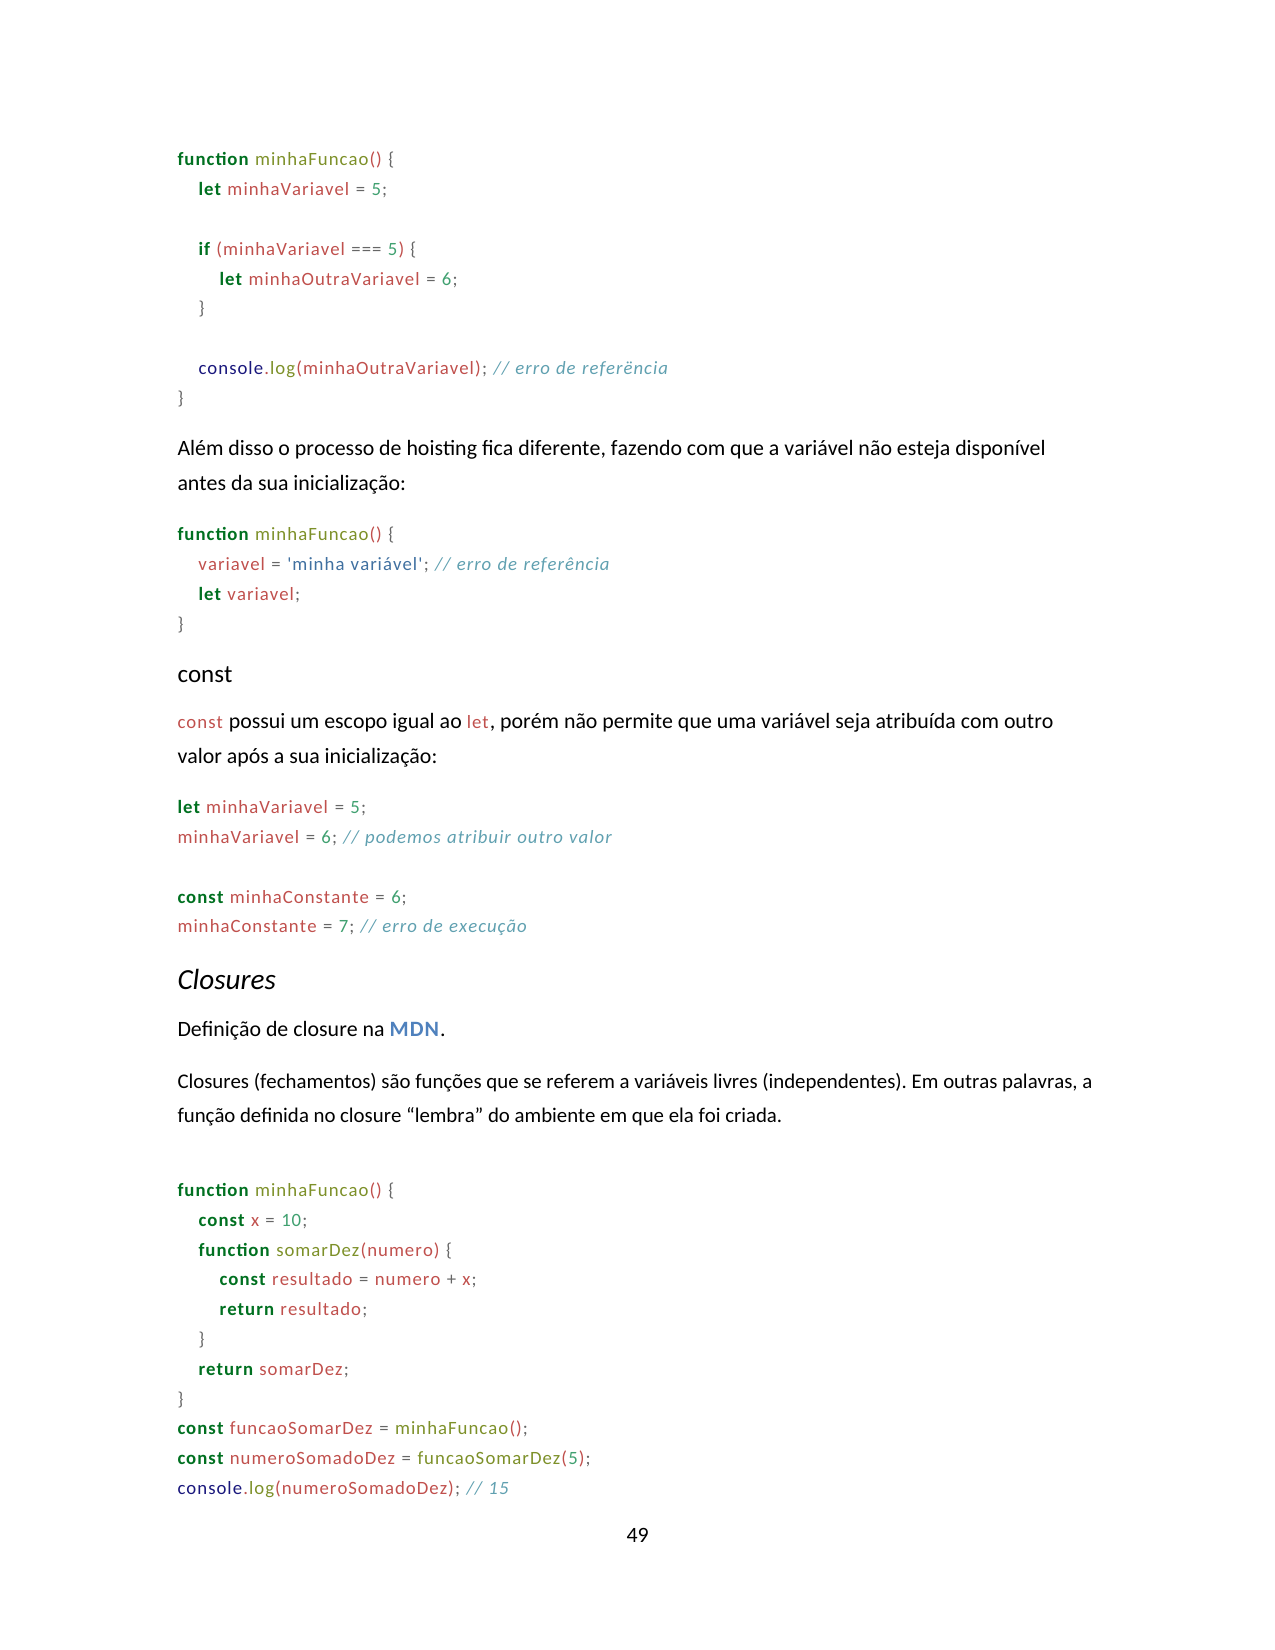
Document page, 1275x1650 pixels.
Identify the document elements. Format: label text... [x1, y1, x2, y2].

text Closures (fechamentos) são funções que se referem a variáveis livres (independentes). Em outras palavras, a função definida no closure “lembra” do ambiente em que ela foi criada. [177, 1069, 1098, 1160]
subtitle Closures [177, 961, 1098, 997]
text function minhaFuncao() { let minhaVariavel = 5; if (minhaVariavel === 5) { let minhaOutraVariavel = 6; } console.log(minhaOutraVariavel); // erro de referëncia } [177, 148, 1098, 409]
text Definição de closure na MDN. [177, 1015, 1098, 1042]
subtitle const [177, 658, 1098, 689]
text let minhaVariavel = 5; minhaVariavel = 6; // podemos atribuir outro valor const minhaConstante = 6; minhaConstante = 7; // erro de execução [177, 795, 1098, 937]
text function minhaFuncao() { variavel = 'minha variável'; // erro de referência let variavel; } [177, 522, 1098, 635]
text Além disso o processo de hoisting fica diferente, fazendo com que a variável não esteja disponível antes da sua inicialização: [177, 434, 1098, 496]
text function minhaFuncao() { const x = 10; function somarDez(numero) { const resultado = numero + x; return resultado; } return somarDez; } const funcaoSomarDez = minhaFuncao(); const numeroSomadoDez = funcaoSomarDez(5); console.log(numeroSomadoDez); // 15 [177, 1178, 1098, 1499]
text const possui um escopo igual ao let, porém não permite que uma variável seja atribuída com outro valor após a sua inicialização: [177, 707, 1098, 769]
